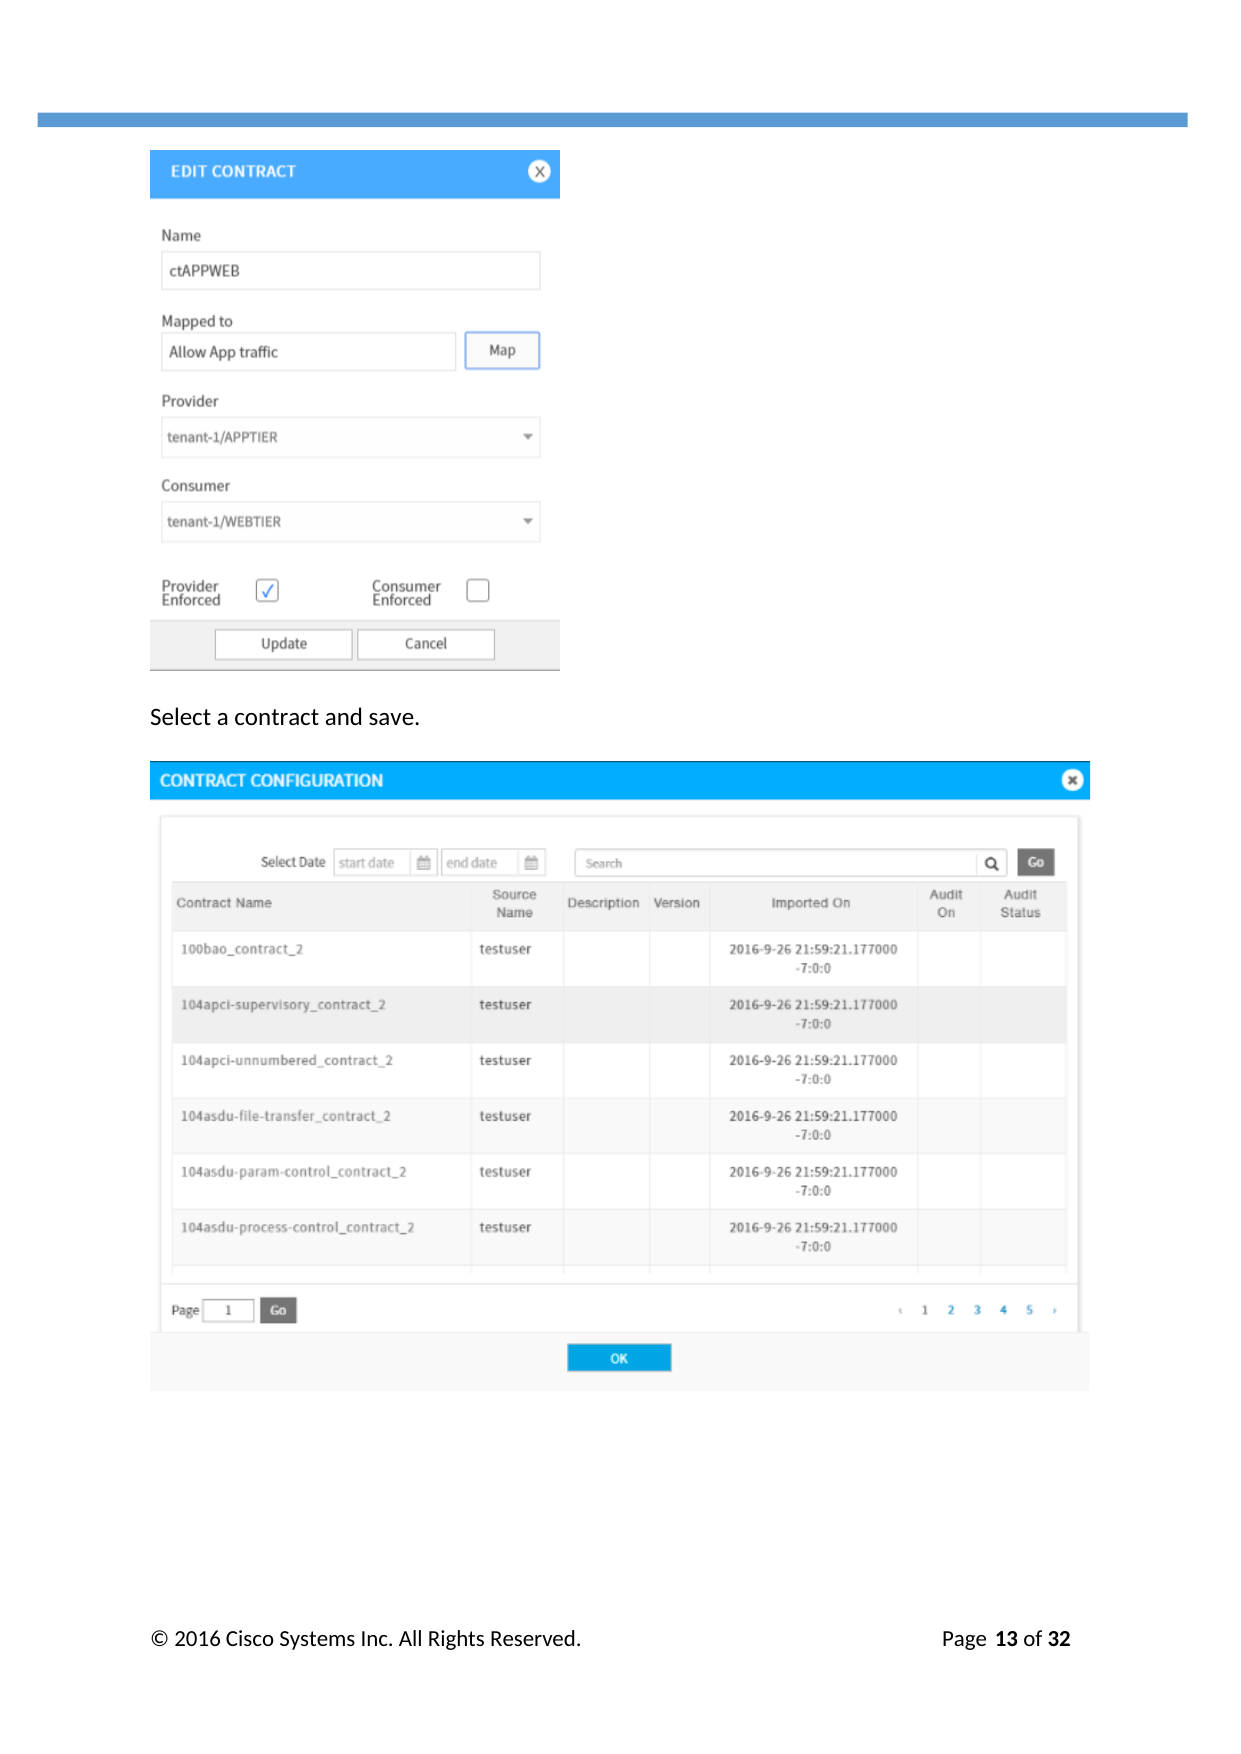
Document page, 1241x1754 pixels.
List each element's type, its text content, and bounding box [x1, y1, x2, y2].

picture [251, 774, 284, 786]
picture [150, 800, 1091, 1391]
text Select a contract and save. [150, 701, 1090, 731]
picture [1062, 769, 1083, 791]
picture [287, 774, 344, 786]
picture [160, 774, 245, 786]
picture [344, 774, 383, 786]
picture [150, 150, 560, 671]
